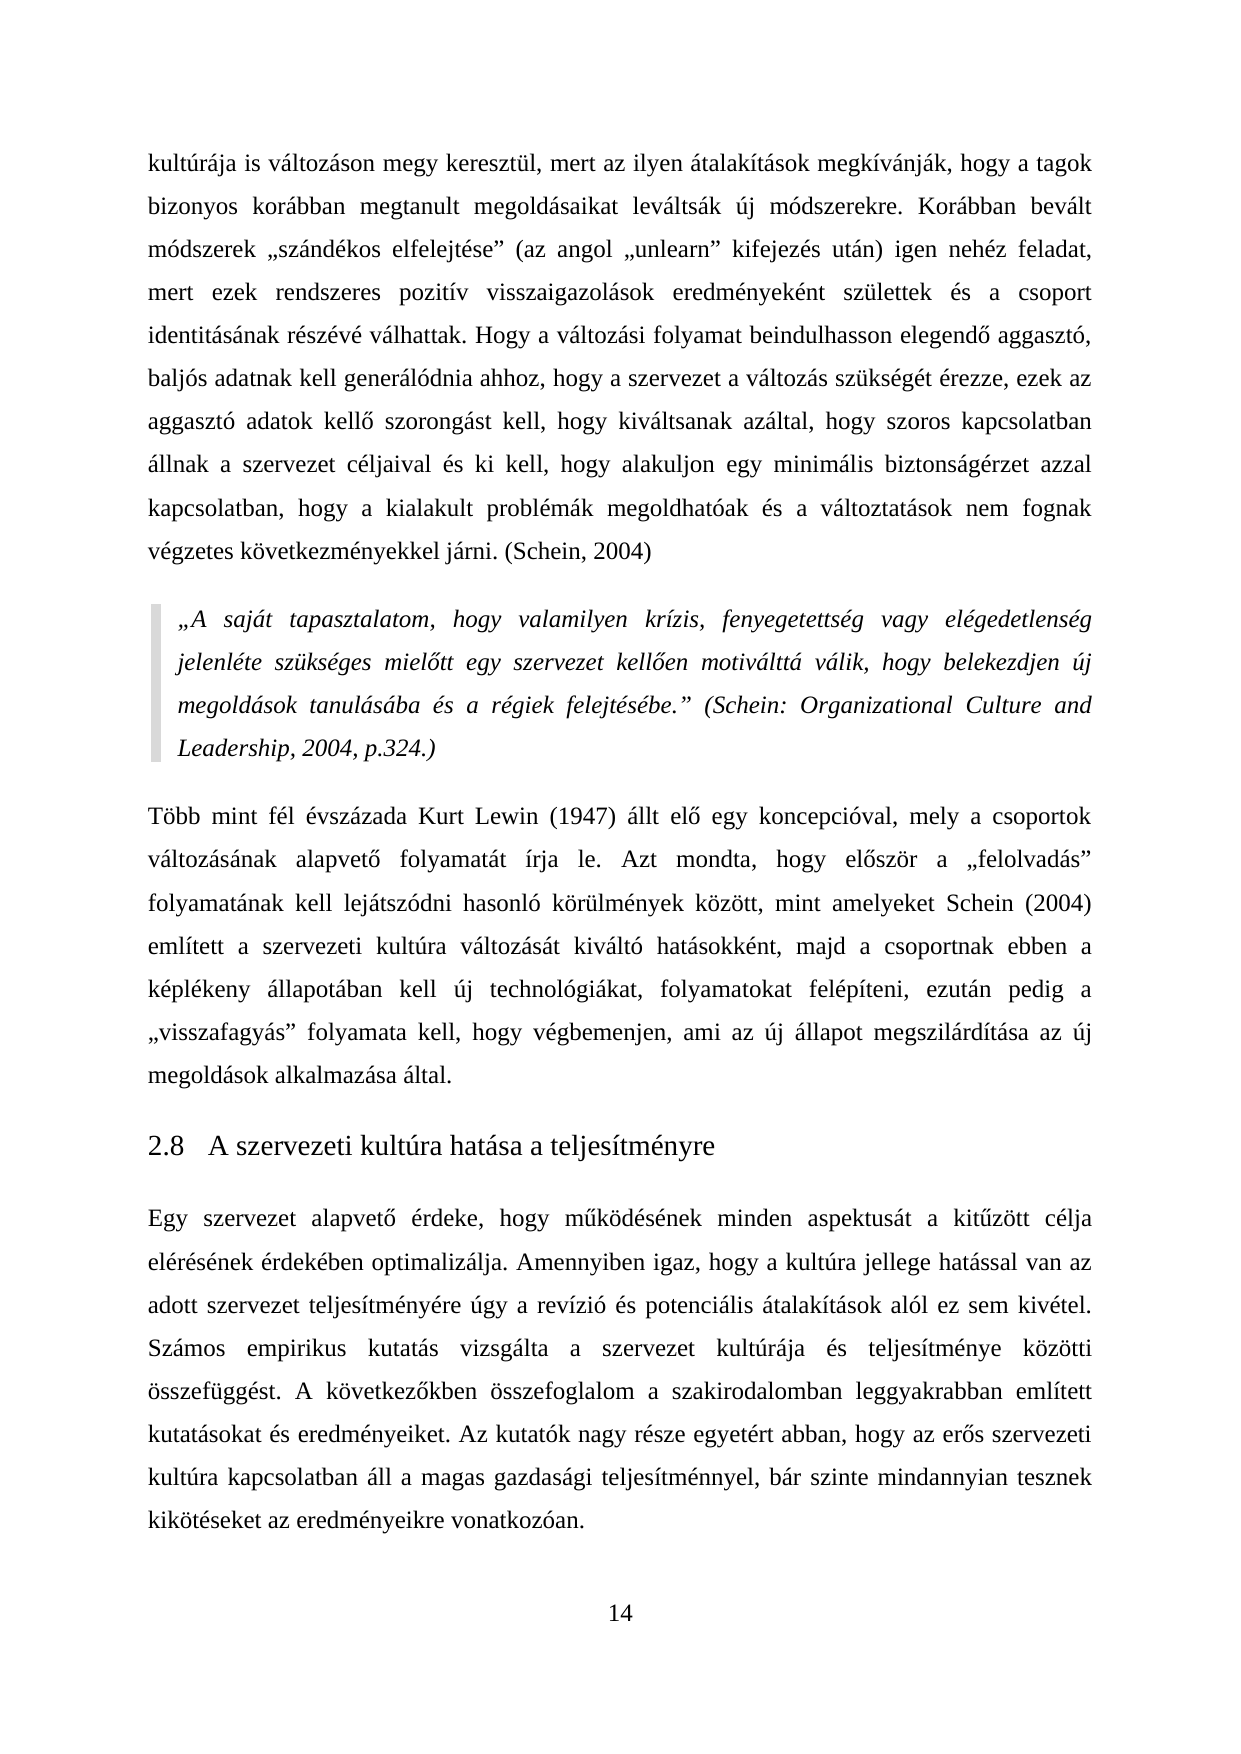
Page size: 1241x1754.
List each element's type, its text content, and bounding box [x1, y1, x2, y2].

text Egy szervezet alapvető érdeke, hogy működésének minden aspektusát a kitűzött célja elérésének érdekében optimalizálja. Amennyiben igaz, hogy a kultúra jellege hatással van az adott szervezet teljesítményére úgy a revízió és potenciális átalakítások alól ez sem kivétel. Számos empirikus kutatás vizsgálta a szervezet kultúrája és teljesítménye közötti összefüggést. A következőkben összefoglalom a szakirodalomban leggyakrabban említett kutatásokat és eredményeiket. Az kutatók nagy része egyetért abban, hogy az erős szervezeti kultúra kapcsolatban áll a magas gazdasági teljesítménnyel, bár szinte mindannyian tesznek kikötéseket az eredményeikre vonatkozóan. [148, 1203, 1093, 1534]
text „A saját tapasztalatom, hogy valamilyen krízis, fenyegetettség vagy elégedetlenség jelenléte szükséges mielőtt egy szervezet kellően motiválttá válik, hogy belekezdjen új megoldások tanulásába és a régiek felejtésébe.” (Schein: Organizational Culture and Leadership, 2004, p.324.) [161, 604, 1093, 762]
text Több mint fél évszázada Kurt Lewin (1947) állt elő egy koncepcióval, mely a csoportok változásának alapvető folyamatát írja le. Azt mondta, hogy először a „felolvadás” folyamatának kell lejátszódni hasonló körülmények között, mint amelyeket Schein (2004) említett a szervezeti kultúra változását kiváltó hatásokként, majd a csoportnak ebben a képlékeny állapotában kell új technológiákat, folyamatokat felépíteni, ezután pedig a „visszafagyás” folyamata kell, hogy végbemenjen, ami az új állapot megszilárdítása az új megoldások alkalmazása által. [148, 801, 1093, 1089]
subtitle A szervezeti kultúra hatása a teljesítményre [148, 1128, 1093, 1162]
